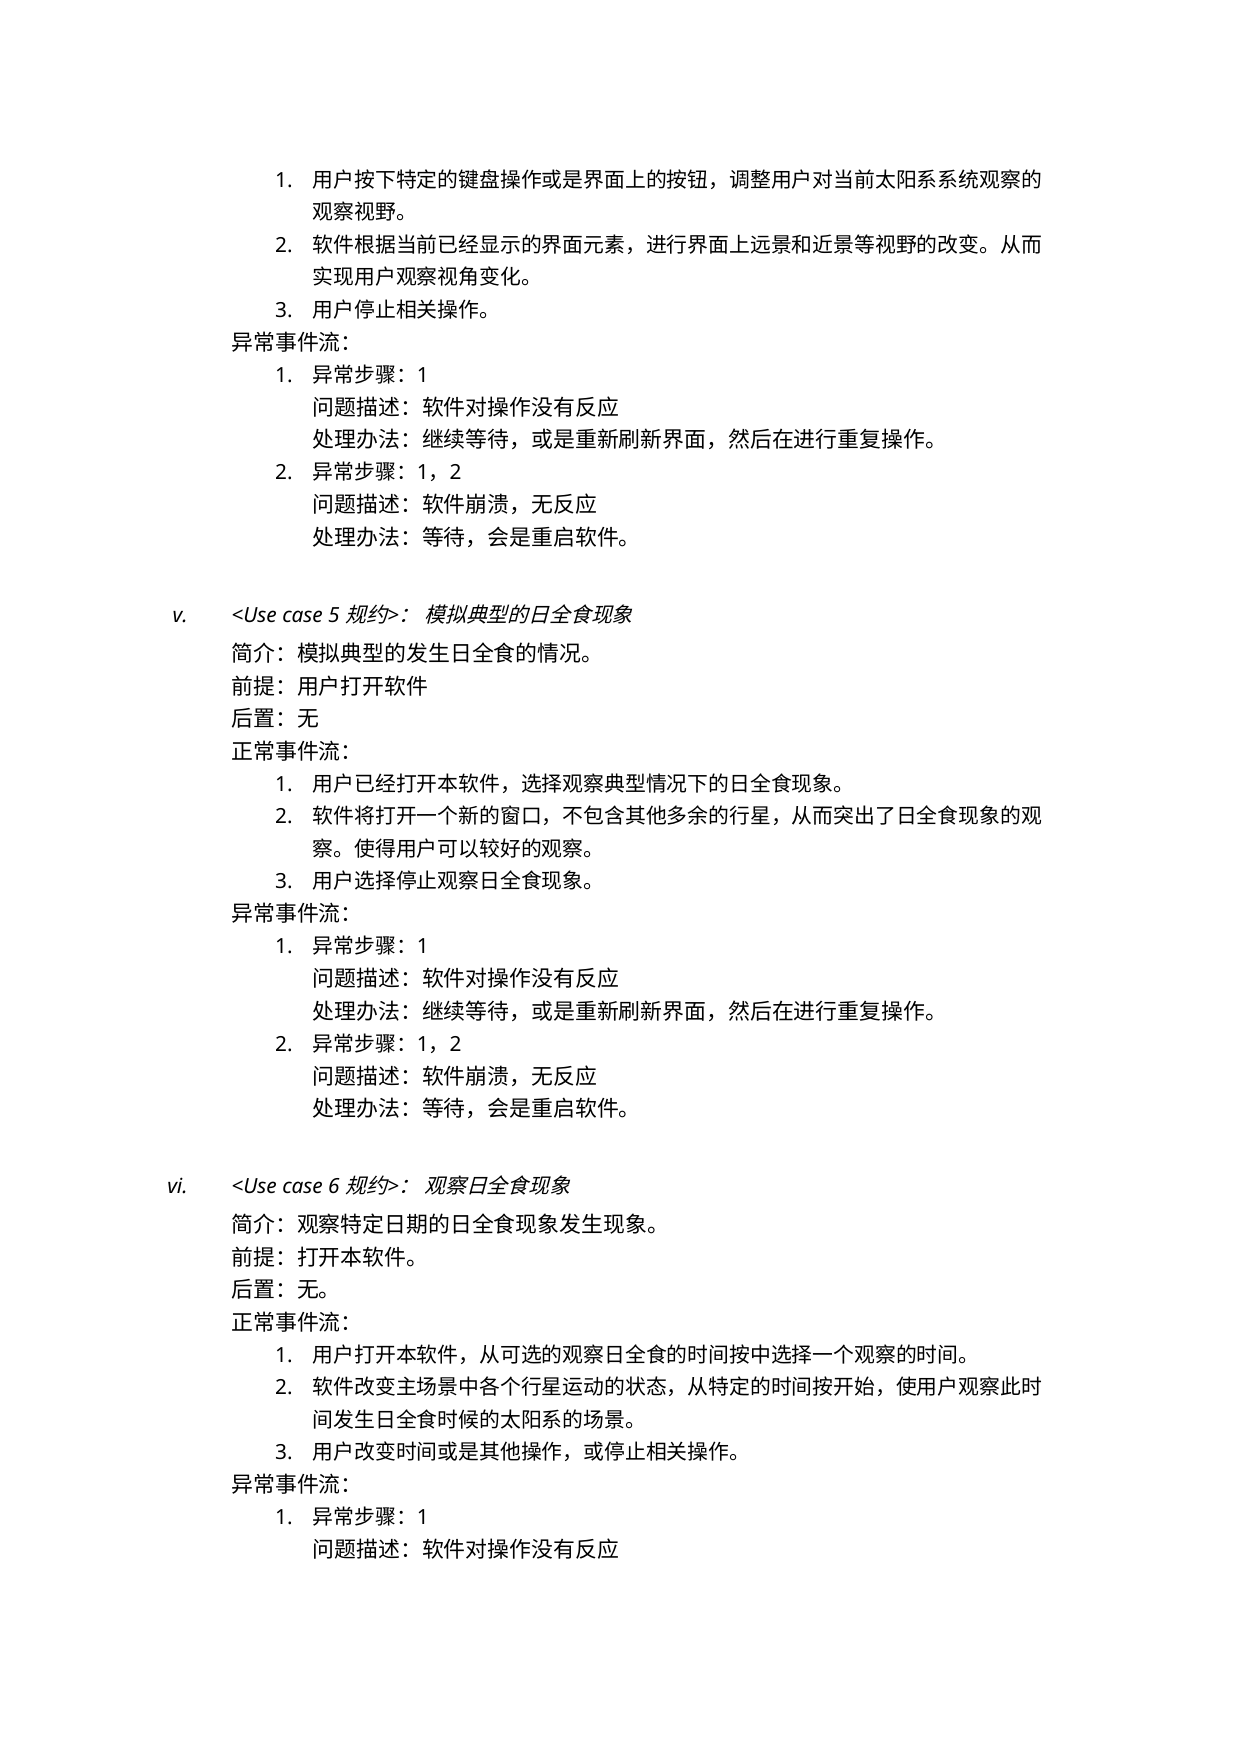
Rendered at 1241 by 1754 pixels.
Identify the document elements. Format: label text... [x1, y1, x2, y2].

list 用户已经打开本软件，选择观察典型情况下的日全食现象。 [275, 766, 1053, 798]
text 简介：观察特定日期的日全食现象发生现象。 [231, 1207, 1053, 1239]
text 异常事件流： [231, 324, 1053, 357]
list 软件改变主场景中各个行星运动的状态，从特定的时间按开始，使用户观察此时间发生日全食时候的太阳系的场景。 [275, 1369, 1053, 1434]
text 异常事件流： [231, 896, 1053, 928]
list 用户停止相关操作。 [275, 292, 1053, 324]
text 后置：无 [231, 701, 1053, 733]
text 处理办法：继续等待，或是重新刷新界面，然后在进行重复操作。 [312, 993, 1053, 1026]
list 异常步骤：1，2 [275, 454, 1053, 487]
list 用户打开本软件，从可选的观察日全食的时间按中选择一个观察的时间。 [275, 1337, 1053, 1369]
text 前提：用户打开软件 [231, 668, 1053, 701]
text 前提：打开本软件。 [231, 1239, 1053, 1272]
text 问题描述：软件崩溃，无反应 [312, 1058, 1053, 1091]
subtitle <Use case 6 规约>： 观察日全食现象 [187, 1168, 1053, 1201]
text 简介：模拟典型的发生日全食的情况。 [231, 636, 1053, 668]
list 异常步骤：1 [275, 1499, 1053, 1532]
list 用户选择停止观察日全食现象。 [275, 863, 1053, 896]
text 异常事件流： [231, 1467, 1053, 1499]
list 软件将打开一个新的窗口，不包含其他多余的行星，从而突出了日全食现象的观察。使得用户可以较好的观察。 [275, 798, 1053, 863]
text 问题描述：软件对操作没有反应 [312, 389, 1053, 422]
text 正常事件流： [231, 1304, 1053, 1337]
text 后置：无。 [231, 1272, 1053, 1304]
list 用户改变时间或是其他操作，或停止相关操作。 [275, 1434, 1053, 1467]
text 问题描述：软件崩溃，无反应 [312, 487, 1053, 519]
text 处理办法：继续等待，或是重新刷新界面，然后在进行重复操作。 [312, 422, 1053, 454]
list 用户按下特定的键盘操作或是界面上的按钮，调整用户对当前太阳系系统观察的观察视野。 [275, 162, 1053, 227]
list 异常步骤：1 [275, 928, 1053, 961]
text 正常事件流： [231, 733, 1053, 766]
list 软件根据当前已经显示的界面元素，进行界面上远景和近景等视野的改变。从而实现用户观察视角变化。 [275, 227, 1053, 292]
list 异常步骤：1 [275, 357, 1053, 389]
text 问题描述：软件对操作没有反应 [312, 1532, 1053, 1564]
list 异常步骤：1，2 [275, 1026, 1053, 1058]
subtitle <Use case 5 规约>： 模拟典型的日全食现象 [187, 597, 1053, 629]
text 问题描述：软件对操作没有反应 [312, 961, 1053, 993]
text 处理办法：等待，会是重启软件。 [312, 1091, 1053, 1123]
text 处理办法：等待，会是重启软件。 [312, 519, 1053, 552]
